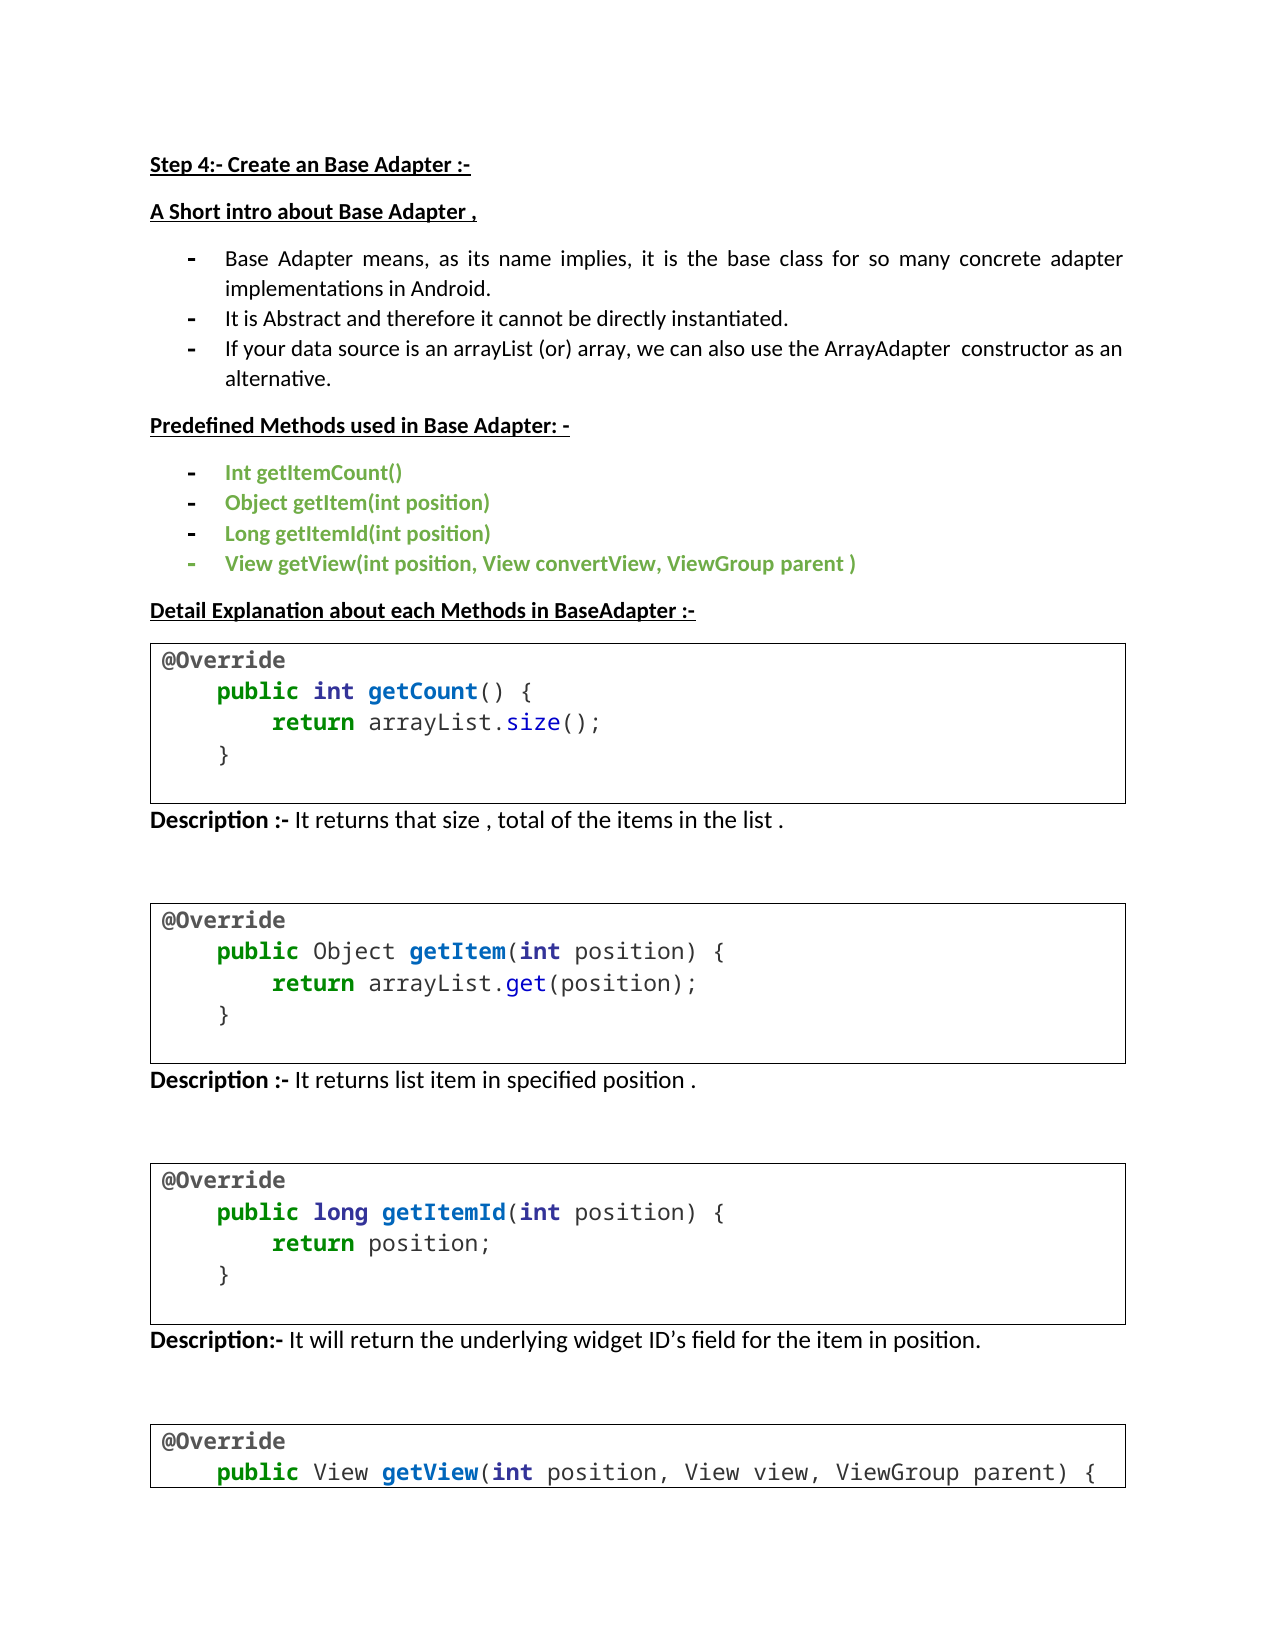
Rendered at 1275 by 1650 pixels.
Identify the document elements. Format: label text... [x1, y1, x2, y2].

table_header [151, 1425, 1125, 1487]
text Detail Explanation about each Methods in BaseAdapter :- [150, 596, 1125, 624]
text Step 4:- Create an Base Adapter :- [150, 150, 1125, 178]
text Description :- It returns list item in specified position . [150, 1064, 1125, 1095]
text Description:- It will return the underlying widget ID’s field for the item in position. [150, 1325, 1125, 1355]
table_header @Override public Object getItem(int position) { return arrayList.get(position); } [151, 904, 1125, 1063]
list Object getItem(int position) [187, 488, 1125, 517]
list Int getItemCount() [187, 458, 1125, 486]
list It is Abstract and therefore it cannot be directly instantiated. [187, 304, 1125, 332]
list Long getItemId(int position) [187, 519, 1125, 547]
list Base Adapter means, as its name implies, it is the base class for so many concrete adapter implementations in Android. [187, 244, 1125, 302]
text A Short intro about Base Adapter , [150, 197, 1125, 225]
text Predefined Methods used in Base Adapter: - [150, 411, 1125, 439]
table_header @Override public int getCount() { return arrayList.size(); } [151, 644, 1125, 803]
list If your data source is an arrayList (or) array, we can also use the ArrayAdapter constructor as an alternative. [187, 334, 1125, 393]
text Description :- It returns that size , total of the items in the list . [150, 804, 1125, 834]
table_header @Override public long getItemId(int position) { return position; } [151, 1164, 1125, 1323]
list View getView(int position, View convertView, ViewGroup parent ) [187, 549, 1125, 577]
